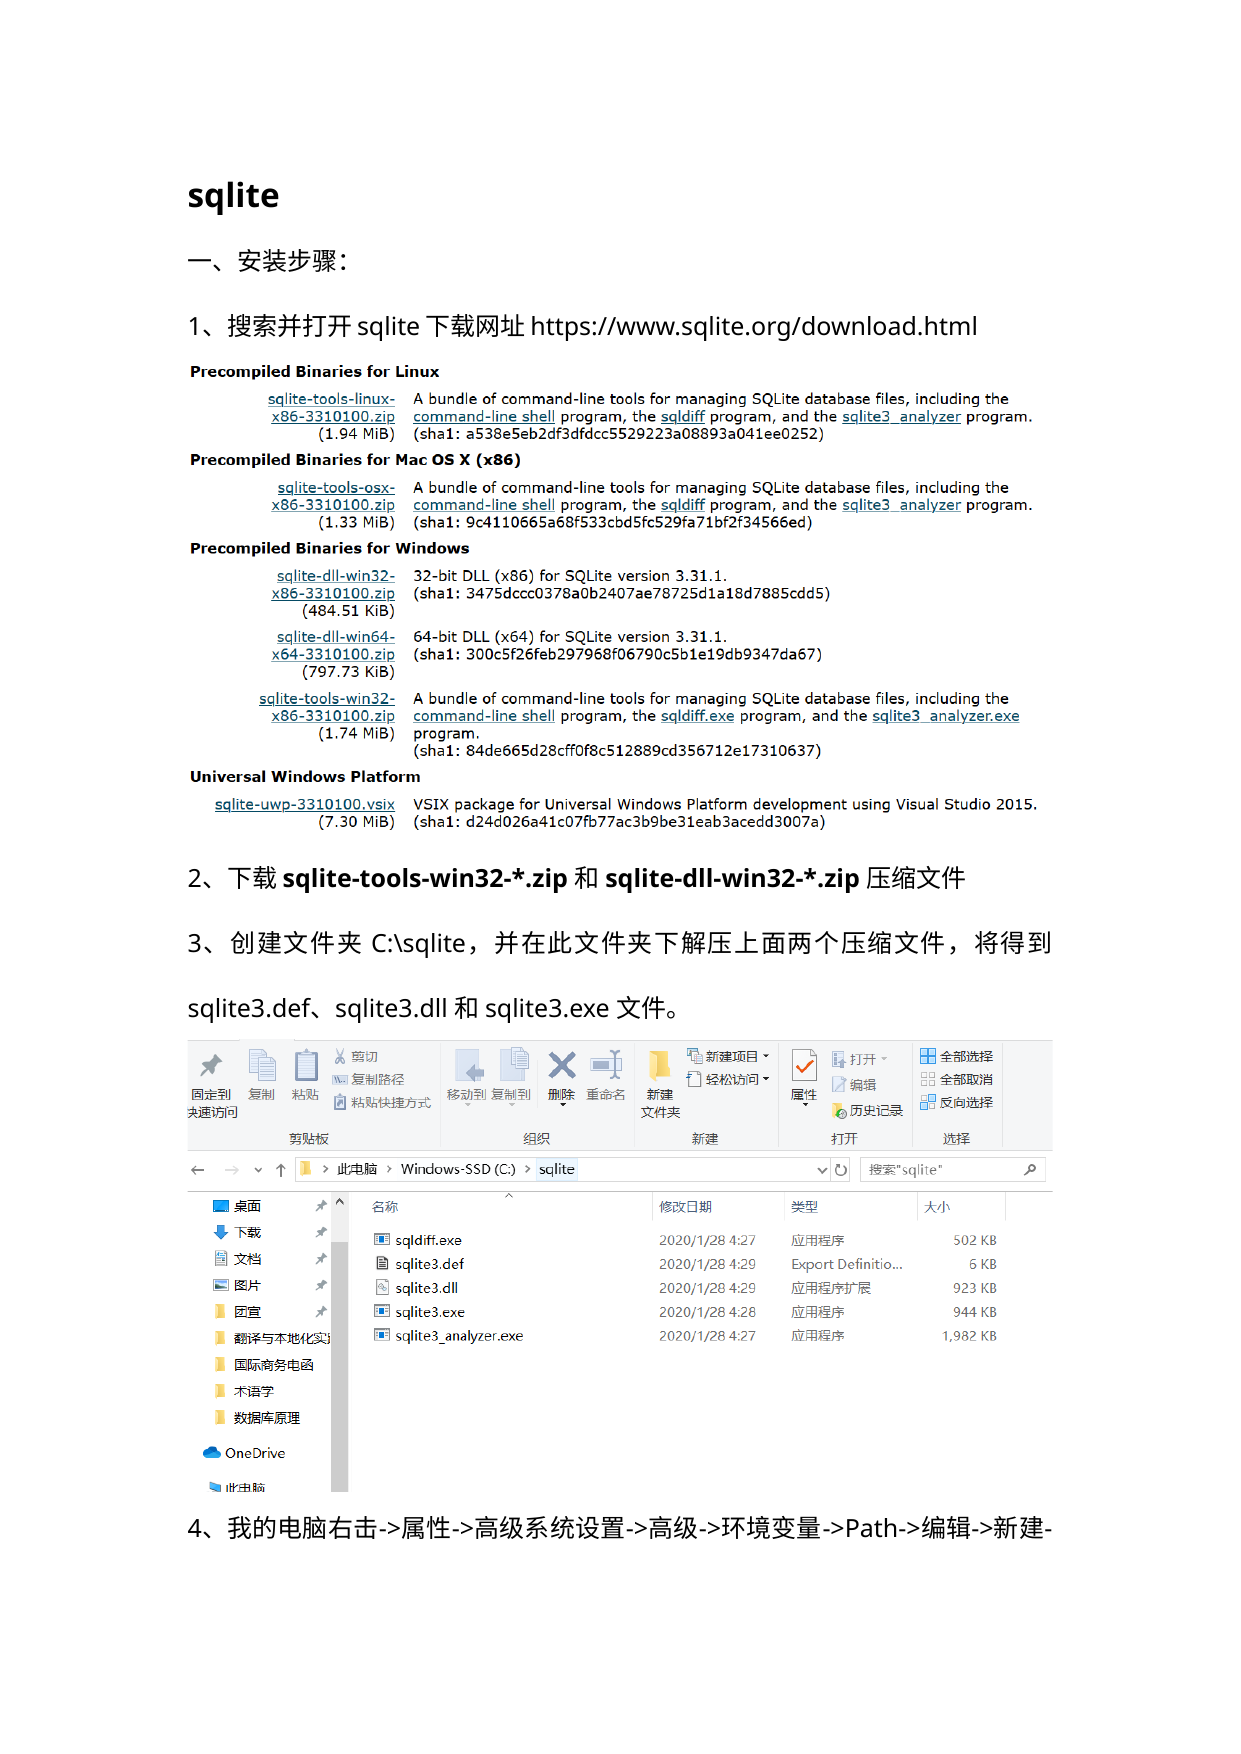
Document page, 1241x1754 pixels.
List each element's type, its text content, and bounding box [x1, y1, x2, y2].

text sqlite [187, 162, 1053, 227]
picture [187, 1039, 1053, 1492]
text 3、创建文件夹 C:\sqlite，并在此文件夹下解压上面两个压缩文件，将得到 sqlite3.def、sqlite3.dll 和 sqlite3.exe 文件。 [187, 909, 1053, 1039]
text 2、下载 sqlite-tools-win32-*.zip 和 sqlite-dll-win32-*.zip 压缩文件 [187, 844, 1053, 909]
picture [187, 357, 1053, 836]
text 一、安装步骤： [187, 227, 1053, 292]
text 1、搜索并打开sqlite下载网址https://www.sqlite.org/download.html [187, 292, 1053, 357]
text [187, 1494, 1053, 1559]
